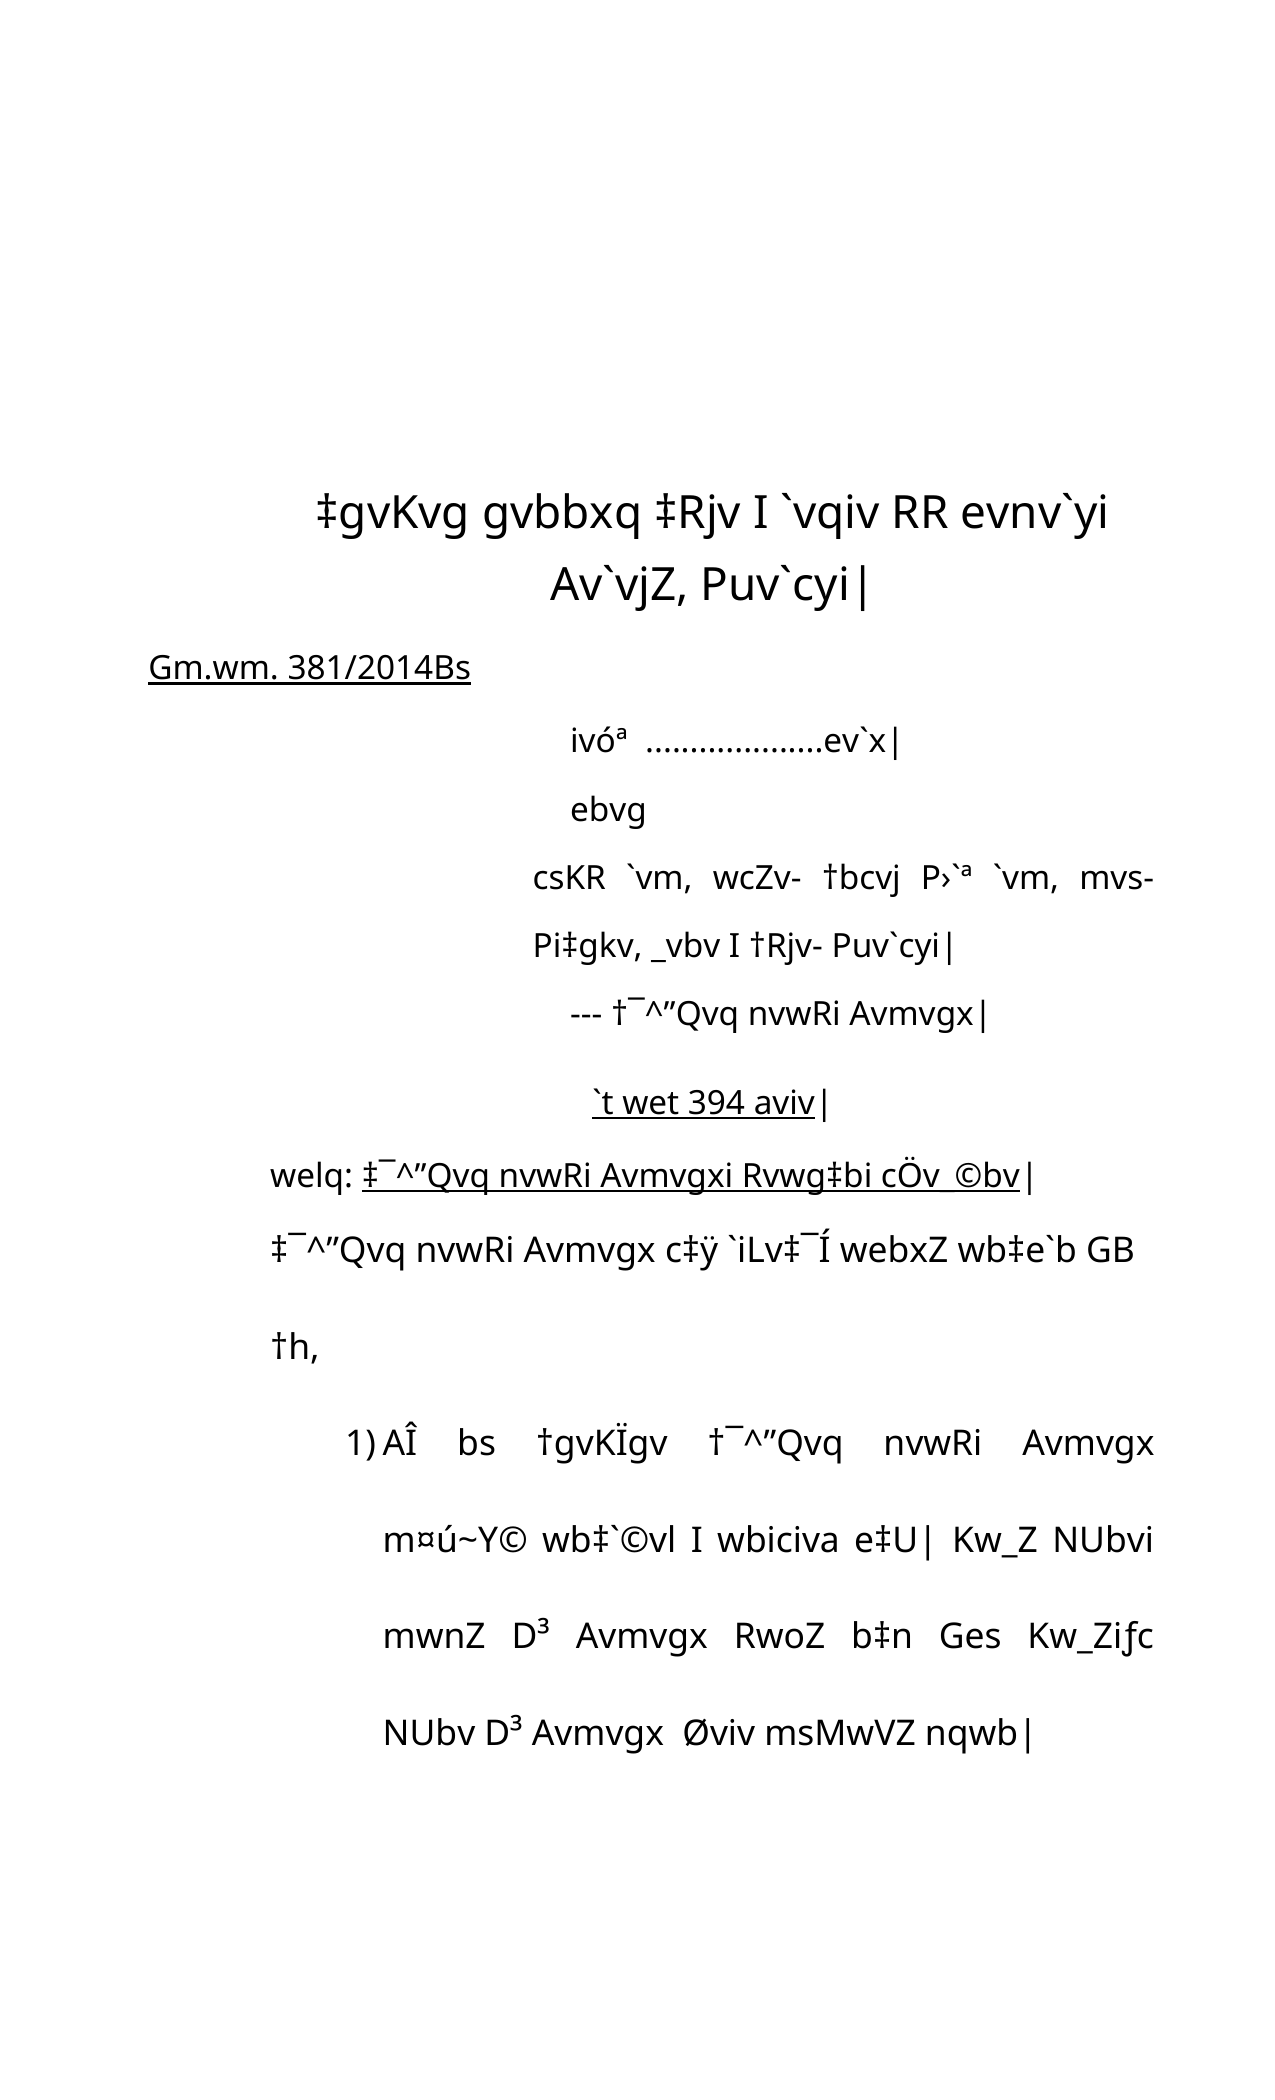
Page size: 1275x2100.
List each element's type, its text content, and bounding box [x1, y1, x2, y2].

list csKR `vm, wcZv- †bcvj P›`ª `vm, mvs- Pi‡gkv, _vbv I †Rjv- Puv`cyi| --- †¯^”Qvq nvwRi Avmvgx| [532, 853, 1155, 1035]
text ‡gvKvg gvbbxq ‡Rjv I `vqiv RR evnv`yi Av`vjZ, Puv`cyi| [270, 480, 1155, 614]
text `t wet 394 aviv| [270, 1079, 1155, 1124]
text ebvg [570, 785, 1155, 831]
text Gm.wm. 381/2014Bs [148, 644, 1155, 689]
text welq: ‡¯^”Qvq nvwRi Avmvgxi Rvwg‡bi cÖv_©bv| [270, 1152, 1155, 1197]
text ivóª ....................ev`x| [570, 717, 1155, 763]
text ‡¯^”Qvq nvwRi Avmvgx c‡ÿ `iLv‡¯Í webxZ wb‡e`b GB †h, [270, 1225, 1155, 1369]
list AÎ bs †gvKÏgv †¯^”Qvq nvwRi Avmvgx m¤ú~Y© wb‡`©vl I wbiciva e‡U| Kw_Z NUbvi mwnZ D³ Avmvgx RwoZ b‡n Ges Kw_Ziƒc NUbv D³ Avmvgx Øviv msMwVZ nqwb| [345, 1418, 1155, 1755]
